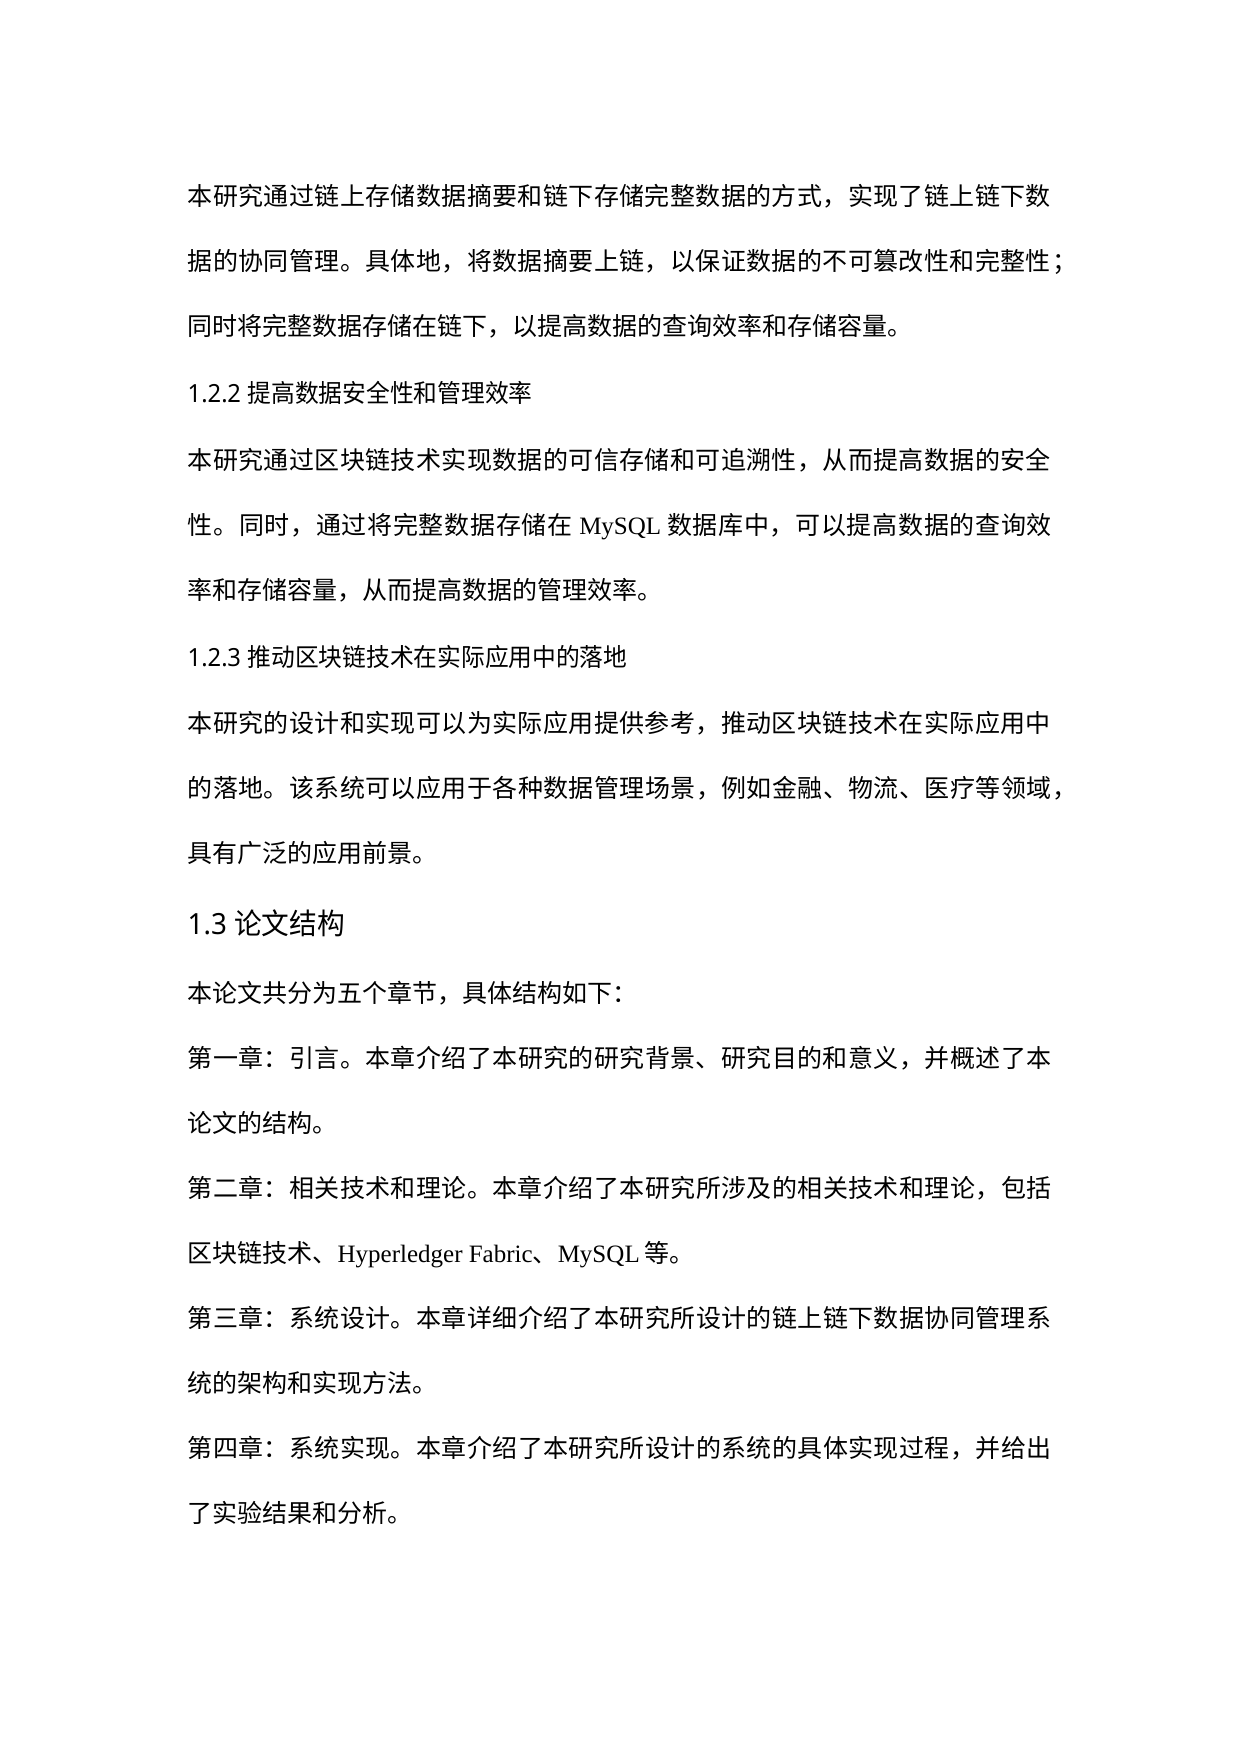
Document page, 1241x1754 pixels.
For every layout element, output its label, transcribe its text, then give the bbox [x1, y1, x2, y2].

text 第二章：相关技术和理论。本章介绍了本研究所涉及的相关技术和理论，包括区块链技术、Hyperledger Fabric、MySQL等。 [187, 1154, 1053, 1284]
text 1.3 论文结构 [187, 901, 1053, 943]
text 第一章：引言。本章介绍了本研究的研究背景、研究目的和意义，并概述了本论文的结构。 [187, 1024, 1053, 1154]
text 本研究的设计和实现可以为实际应用提供参考，推动区块链技术在实际应用中的落地。该系统可以应用于各种数据管理场景，例如金融、物流、医疗等领域，具有广泛的应用前景。 [187, 689, 1053, 884]
text 1.2.3 推动区块链技术在实际应用中的落地 [187, 637, 1053, 673]
text 本研究通过区块链技术实现数据的可信存储和可追溯性，从而提高数据的安全性。同时，通过将完整数据存储在MySQL数据库中，可以提高数据的查询效率和存储容量，从而提高数据的管理效率。 [187, 426, 1053, 621]
text 第四章：系统实现。本章介绍了本研究所设计的系统的具体实现过程，并给出了实验结果和分析。 [187, 1414, 1053, 1544]
text 本研究通过链上存储数据摘要和链下存储完整数据的方式，实现了链上链下数据的协同管理。具体地，将数据摘要上链，以保证数据的不可篡改性和完整性；同时将完整数据存储在链下，以提高数据的查询效率和存储容量。 [187, 162, 1053, 357]
text 第三章：系统设计。本章详细介绍了本研究所设计的链上链下数据协同管理系统的架构和实现方法。 [187, 1284, 1053, 1414]
text 1.2.2 提高数据安全性和管理效率 [187, 373, 1053, 409]
text 本论文共分为五个章节，具体结构如下： [187, 959, 1053, 1024]
